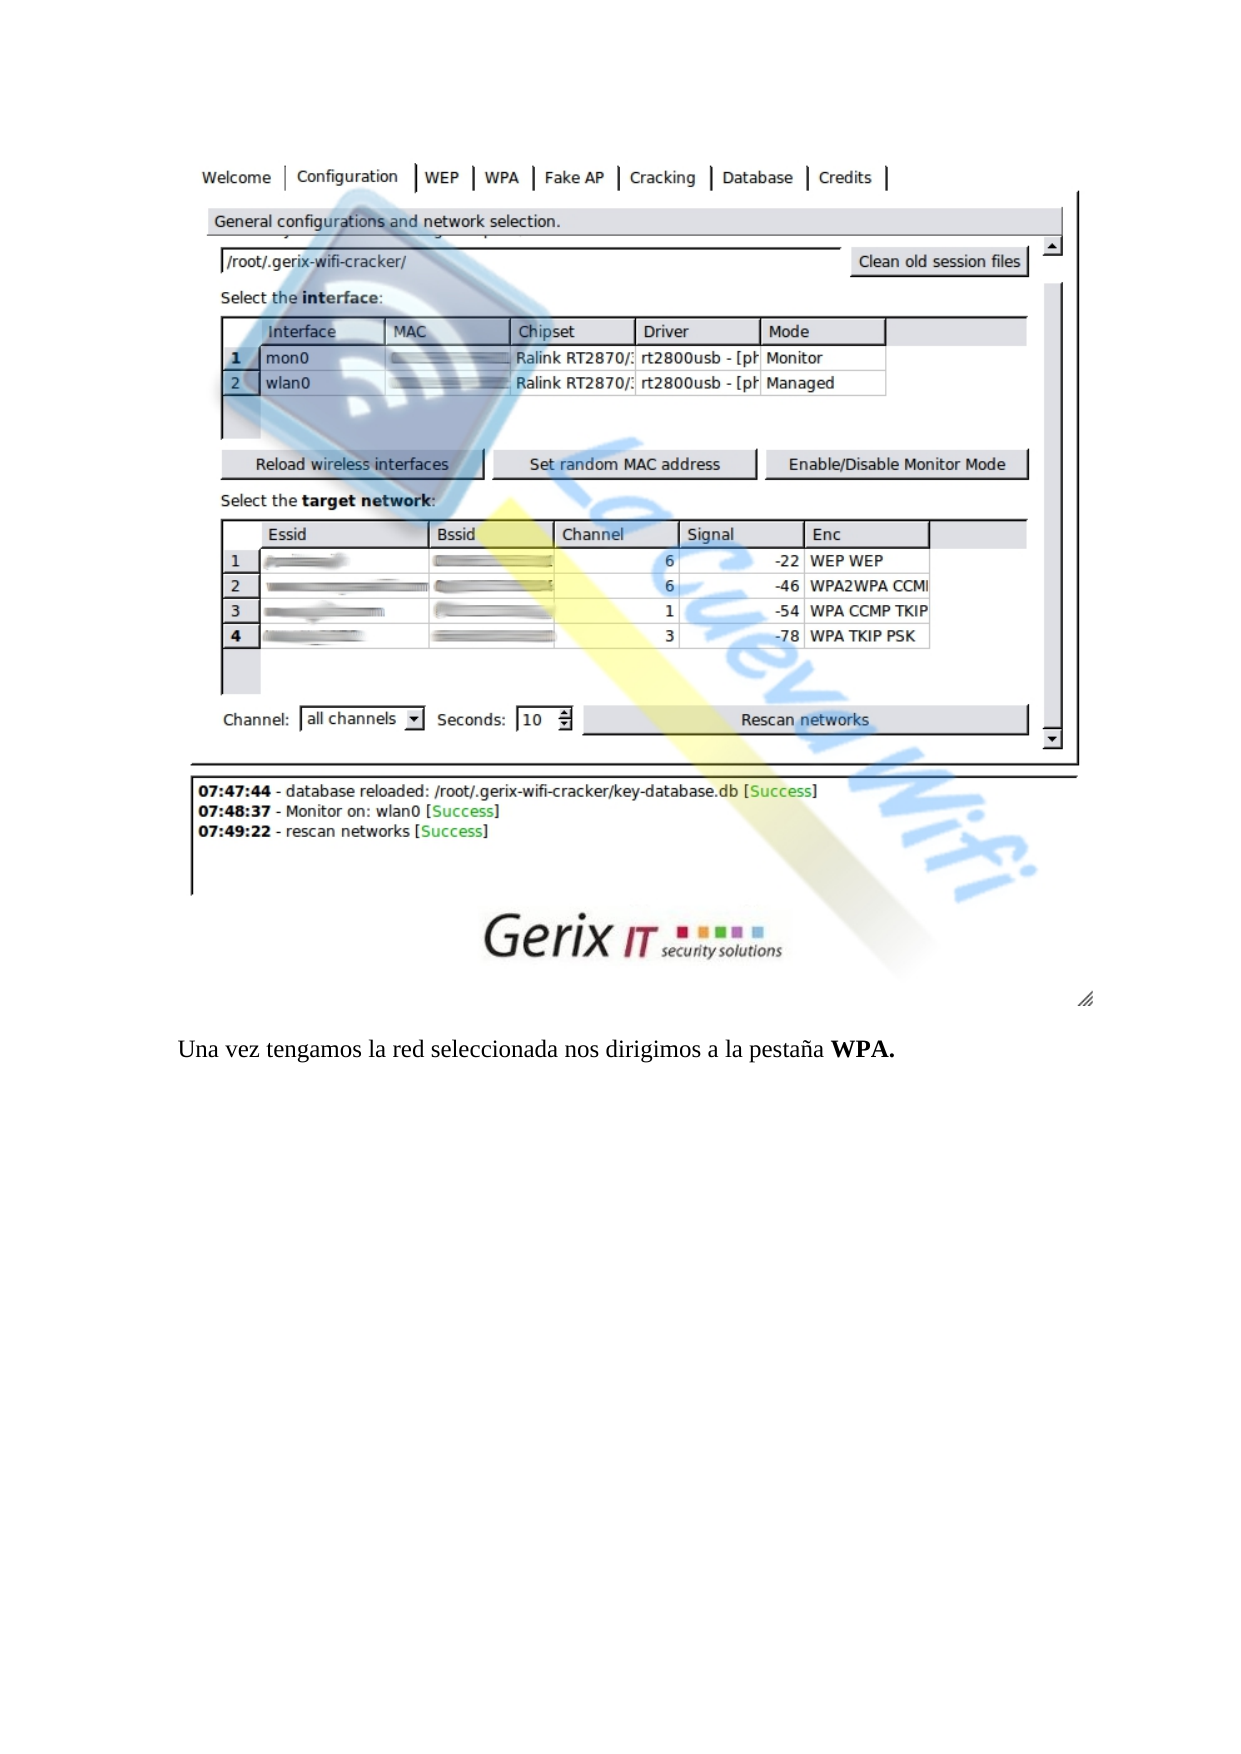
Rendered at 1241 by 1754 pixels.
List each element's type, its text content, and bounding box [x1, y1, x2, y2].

picture [177, 147, 1093, 1006]
text Una vez tengamos la red seleccionada nos dirigimos a la pestaña WPA. [177, 1034, 1063, 1063]
